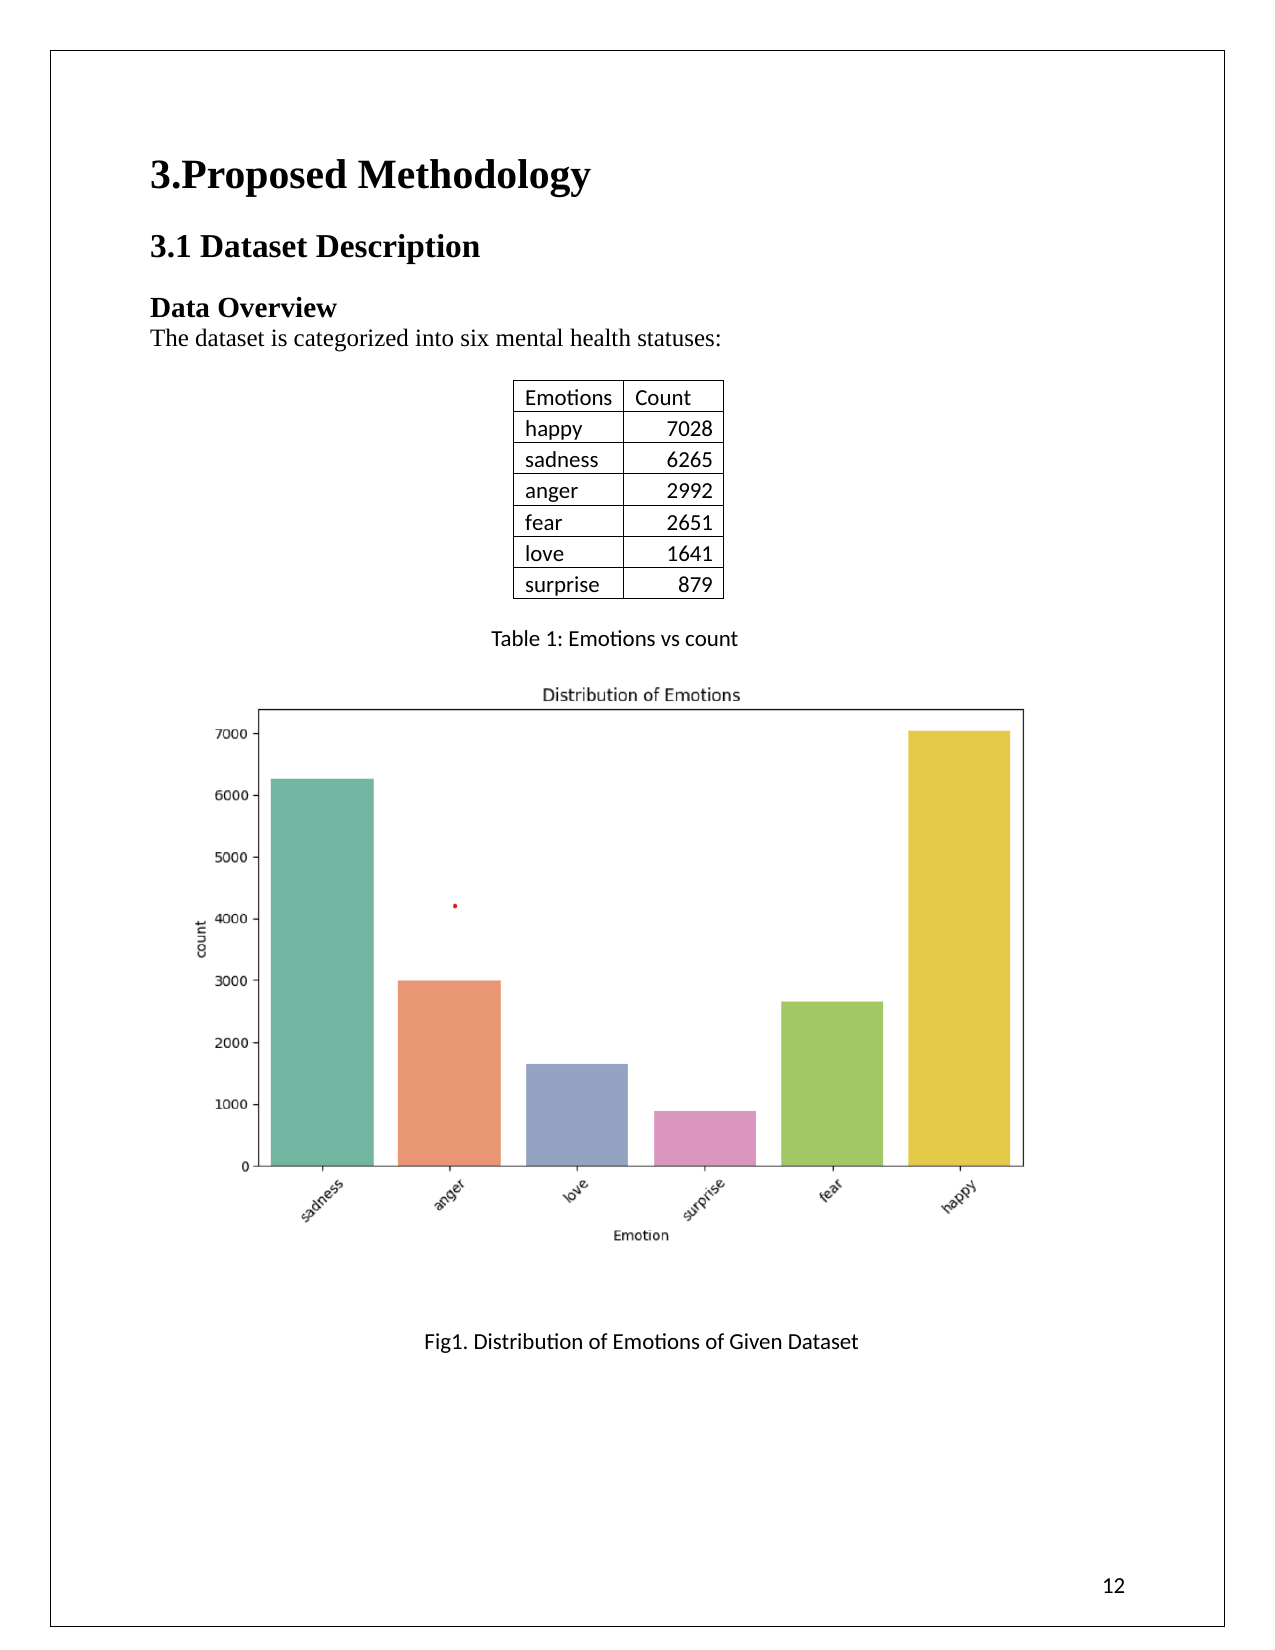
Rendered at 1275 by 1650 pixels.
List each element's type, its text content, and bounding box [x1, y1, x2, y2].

picture [187, 679, 1029, 1245]
text 3.Proposed Methodology [150, 150, 1125, 198]
table_cell 6265 [624, 443, 723, 473]
table_cell love [514, 537, 623, 567]
table_cell fear [514, 506, 623, 536]
table_cell 1641 [624, 537, 723, 567]
table_cell 2651 [624, 506, 723, 536]
text Data Overview [150, 290, 1125, 323]
table_cell anger [514, 474, 623, 504]
text 3.1 Dataset Description [150, 227, 1125, 265]
table_header Count [624, 381, 723, 411]
table_cell happy [514, 412, 623, 442]
table_header Emotions [514, 381, 623, 411]
table_cell 2992 [624, 474, 723, 504]
text The dataset is categorized into six mental health statuses: [150, 323, 1125, 352]
table_cell sadness [514, 443, 623, 473]
table_cell surprise [514, 568, 623, 598]
table_cell 7028 [624, 412, 723, 442]
text Table 1: Emotions vs count [300, 624, 1125, 652]
text Fig1. Distribution of Emotions of Given Dataset [187, 1327, 1125, 1355]
table_cell 879 [624, 568, 723, 598]
